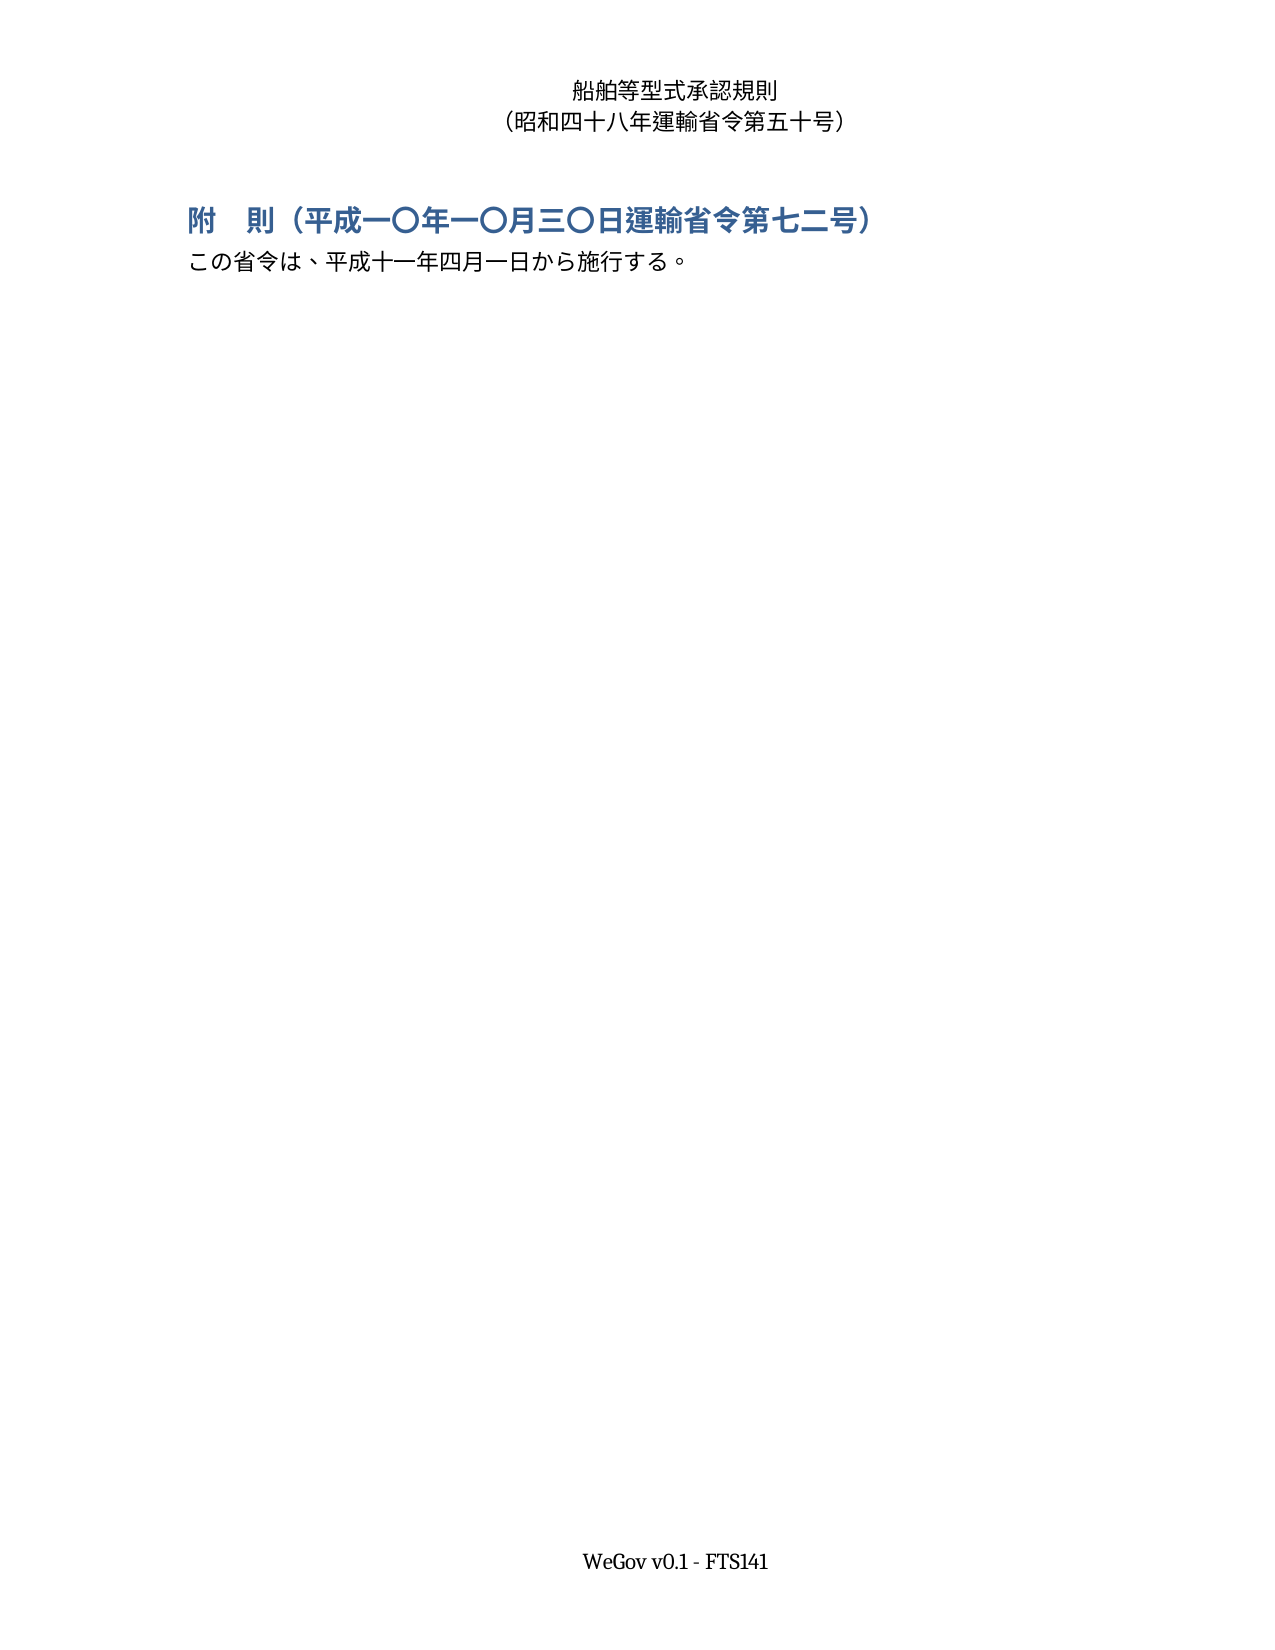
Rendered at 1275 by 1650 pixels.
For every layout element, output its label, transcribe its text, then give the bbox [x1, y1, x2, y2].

subtitle 附 則（平成一〇年一〇月三〇日運輸省令第七二号） [187, 200, 1087, 240]
text この省令は、平成十一年四月一日から施行する。 [187, 246, 1087, 277]
